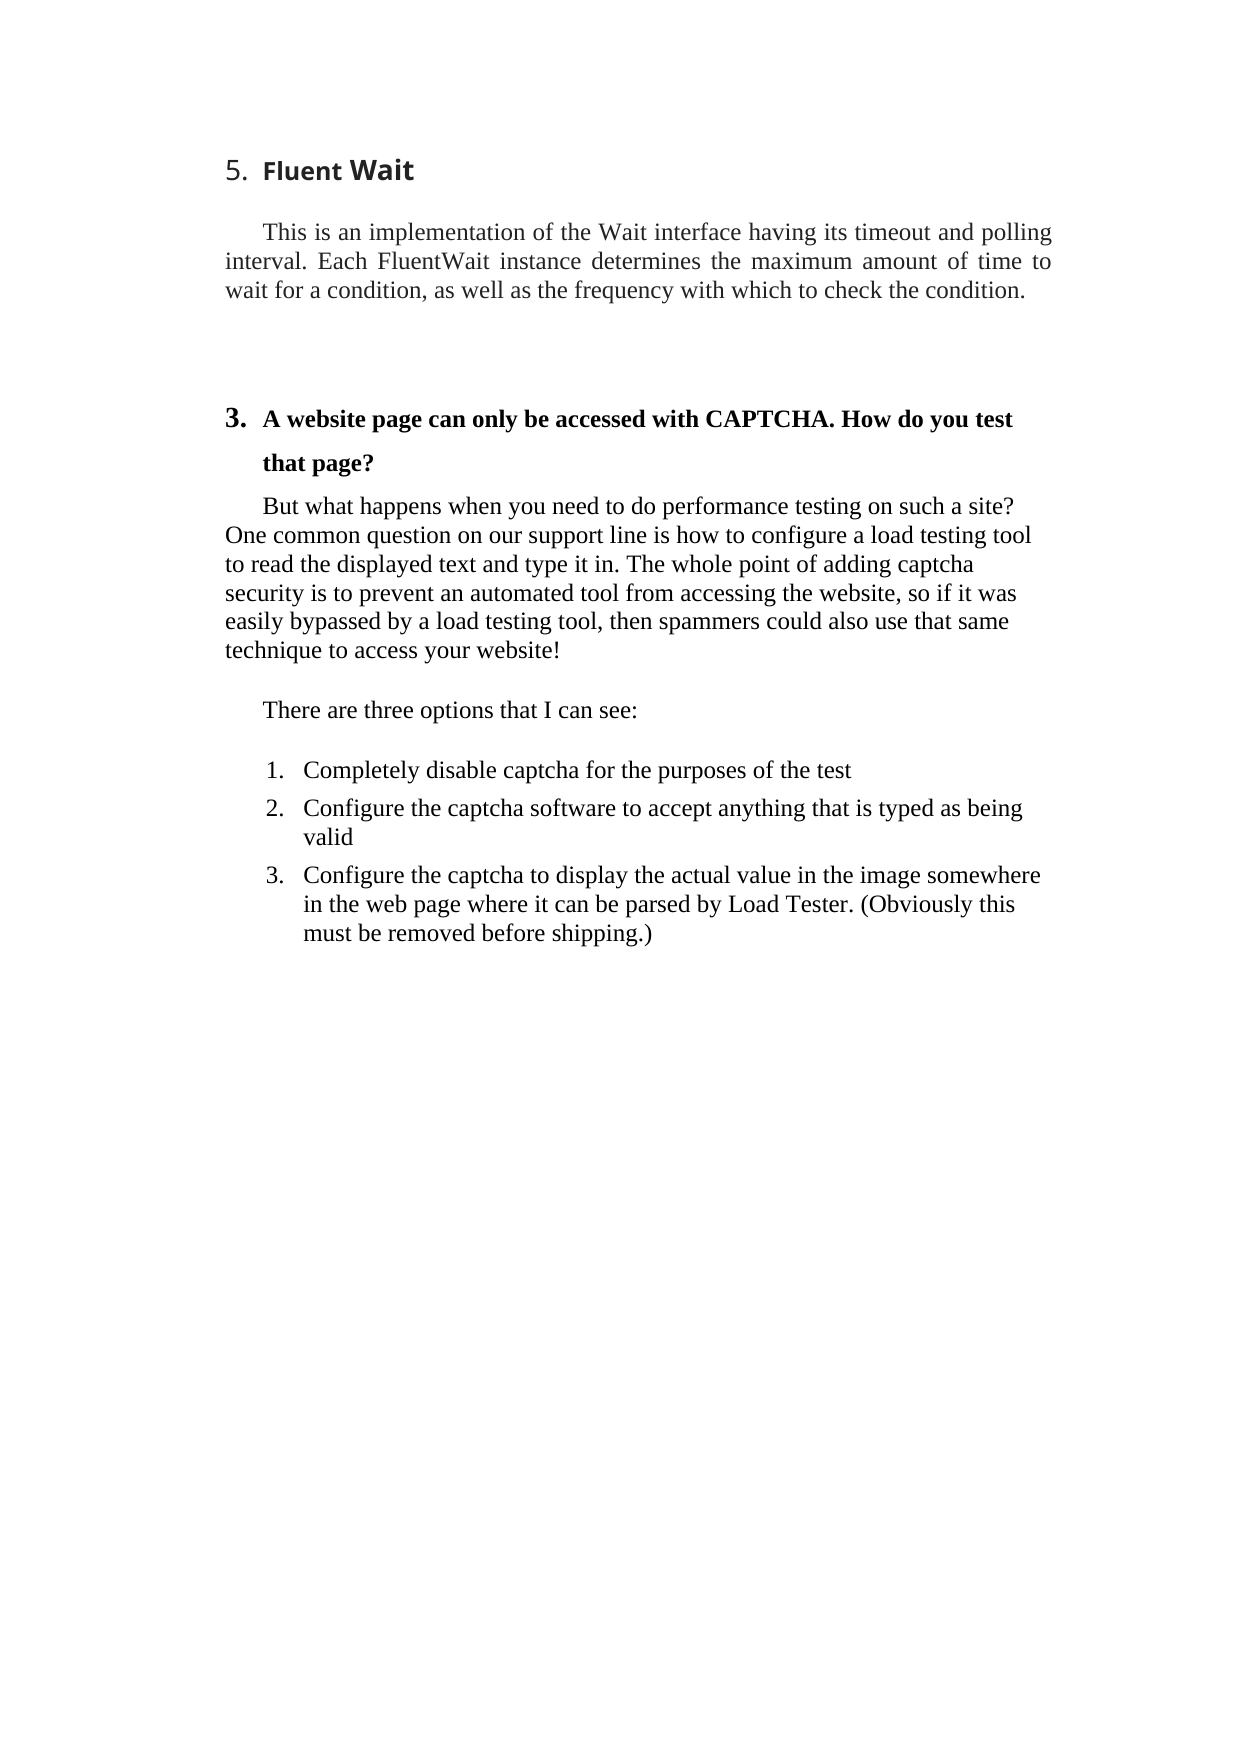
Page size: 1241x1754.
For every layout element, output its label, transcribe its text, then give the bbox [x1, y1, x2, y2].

text There are three options that I can see: [187, 695, 1053, 724]
list Configure the captcha software to accept anything that is typed as being valid [266, 793, 1053, 851]
list Fluent Wait [225, 150, 1053, 188]
list Completely disable captcha for the purposes of the test [266, 755, 1053, 784]
text But what happens when you need to do performance testing on such a site? One common question on our support line is how to configure a load testing tool to read the displayed text and type it in. The whole point of adding captcha security is to prevent an automated tool from accessing the website, so if it was easily bypassed by a load testing tool, then spammers could also use that same technique to access your website! [225, 491, 1053, 664]
list Configure the captcha to display the actual value in the image somewhere in the web page where it can be parsed by Load Tester. (Obviously this must be removed before shipping.) [266, 860, 1053, 946]
text This is an implementation of the Wait interface having its timeout and polling interval. Each FluentWait instance determines the maximum amount of time to wait for a condition, as well as the frequency with which to check the condition. [225, 217, 1053, 304]
list A website page can only be accessed with CAPTCHA. How do you test that page? [225, 400, 1053, 477]
